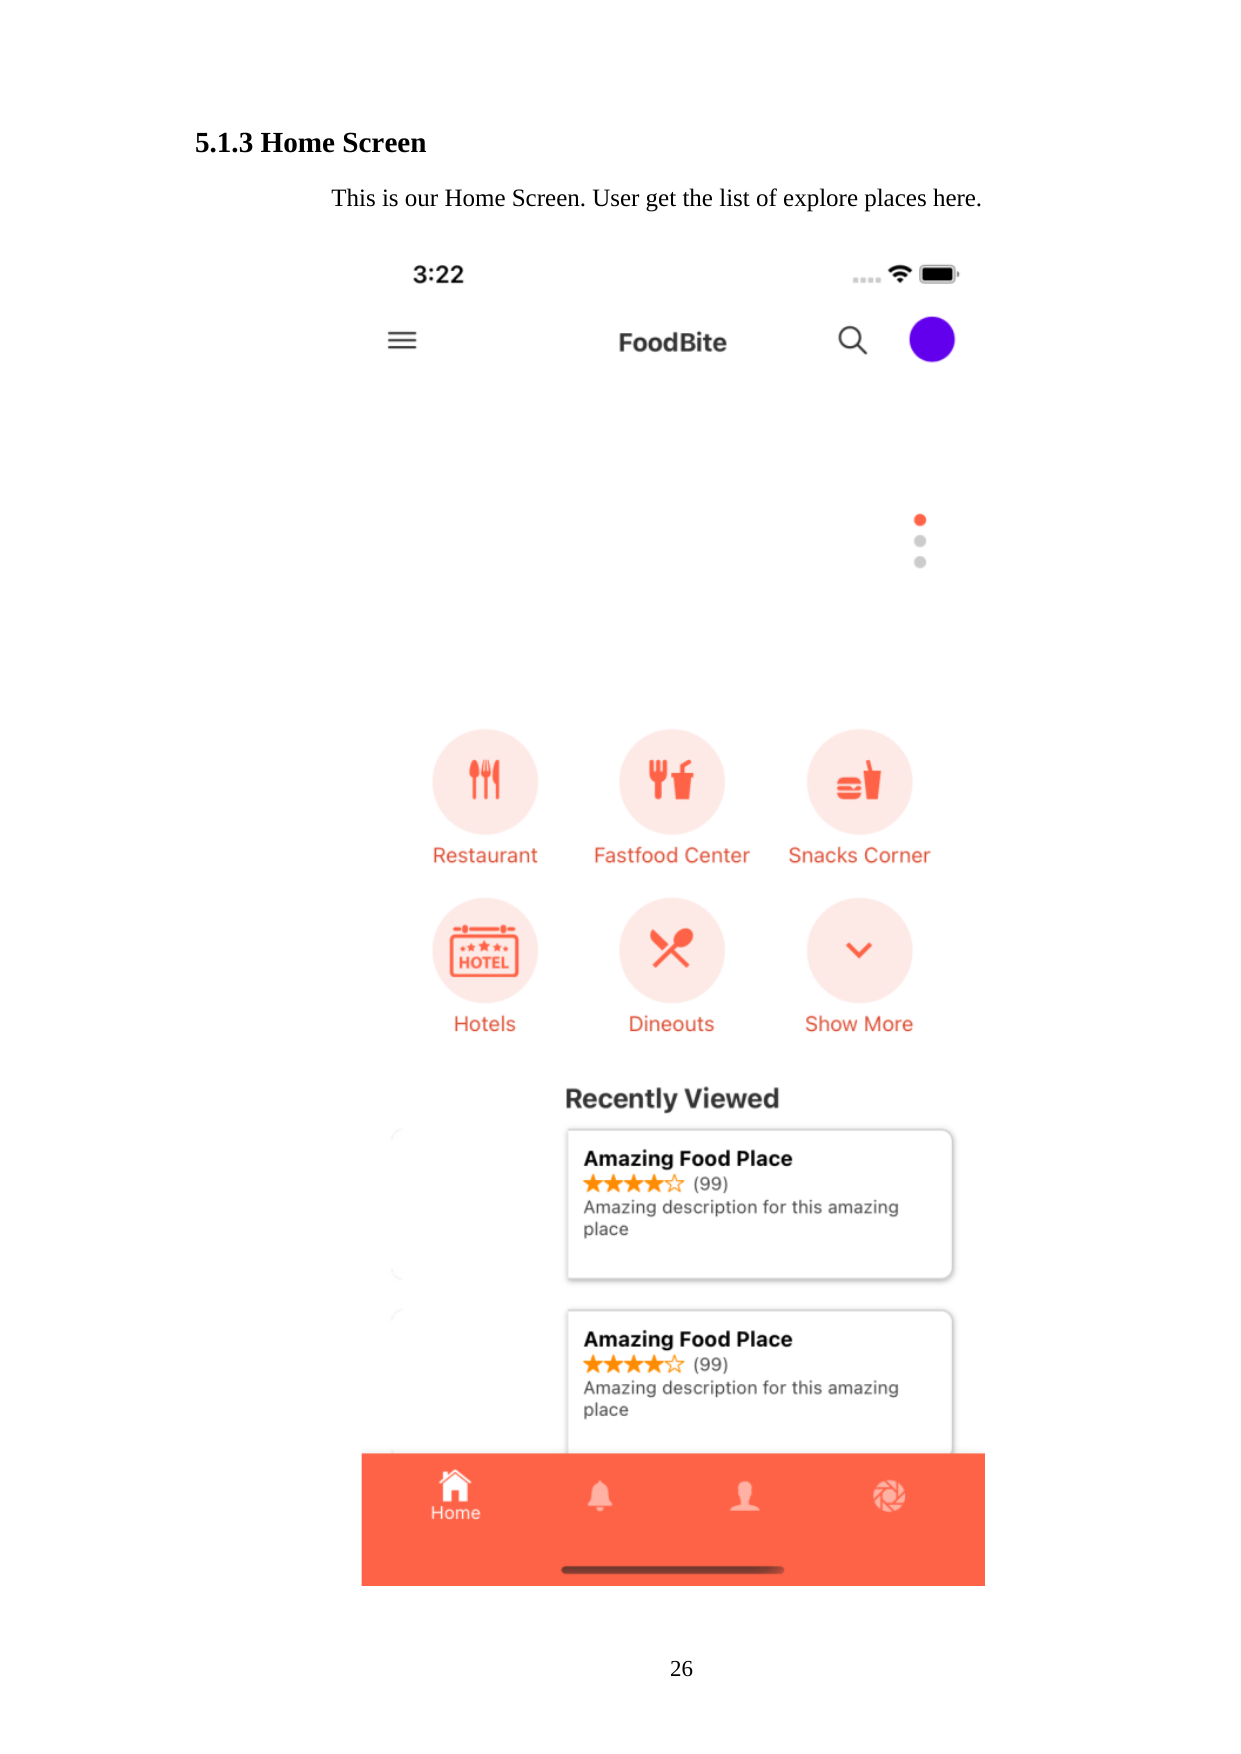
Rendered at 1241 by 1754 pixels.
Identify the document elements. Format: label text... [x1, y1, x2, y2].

picture [361, 237, 985, 1586]
text 5.1.3 Home Screen [195, 125, 1240, 158]
text This is our Home Screen. User get the list of explore places here. [106, 183, 1240, 212]
